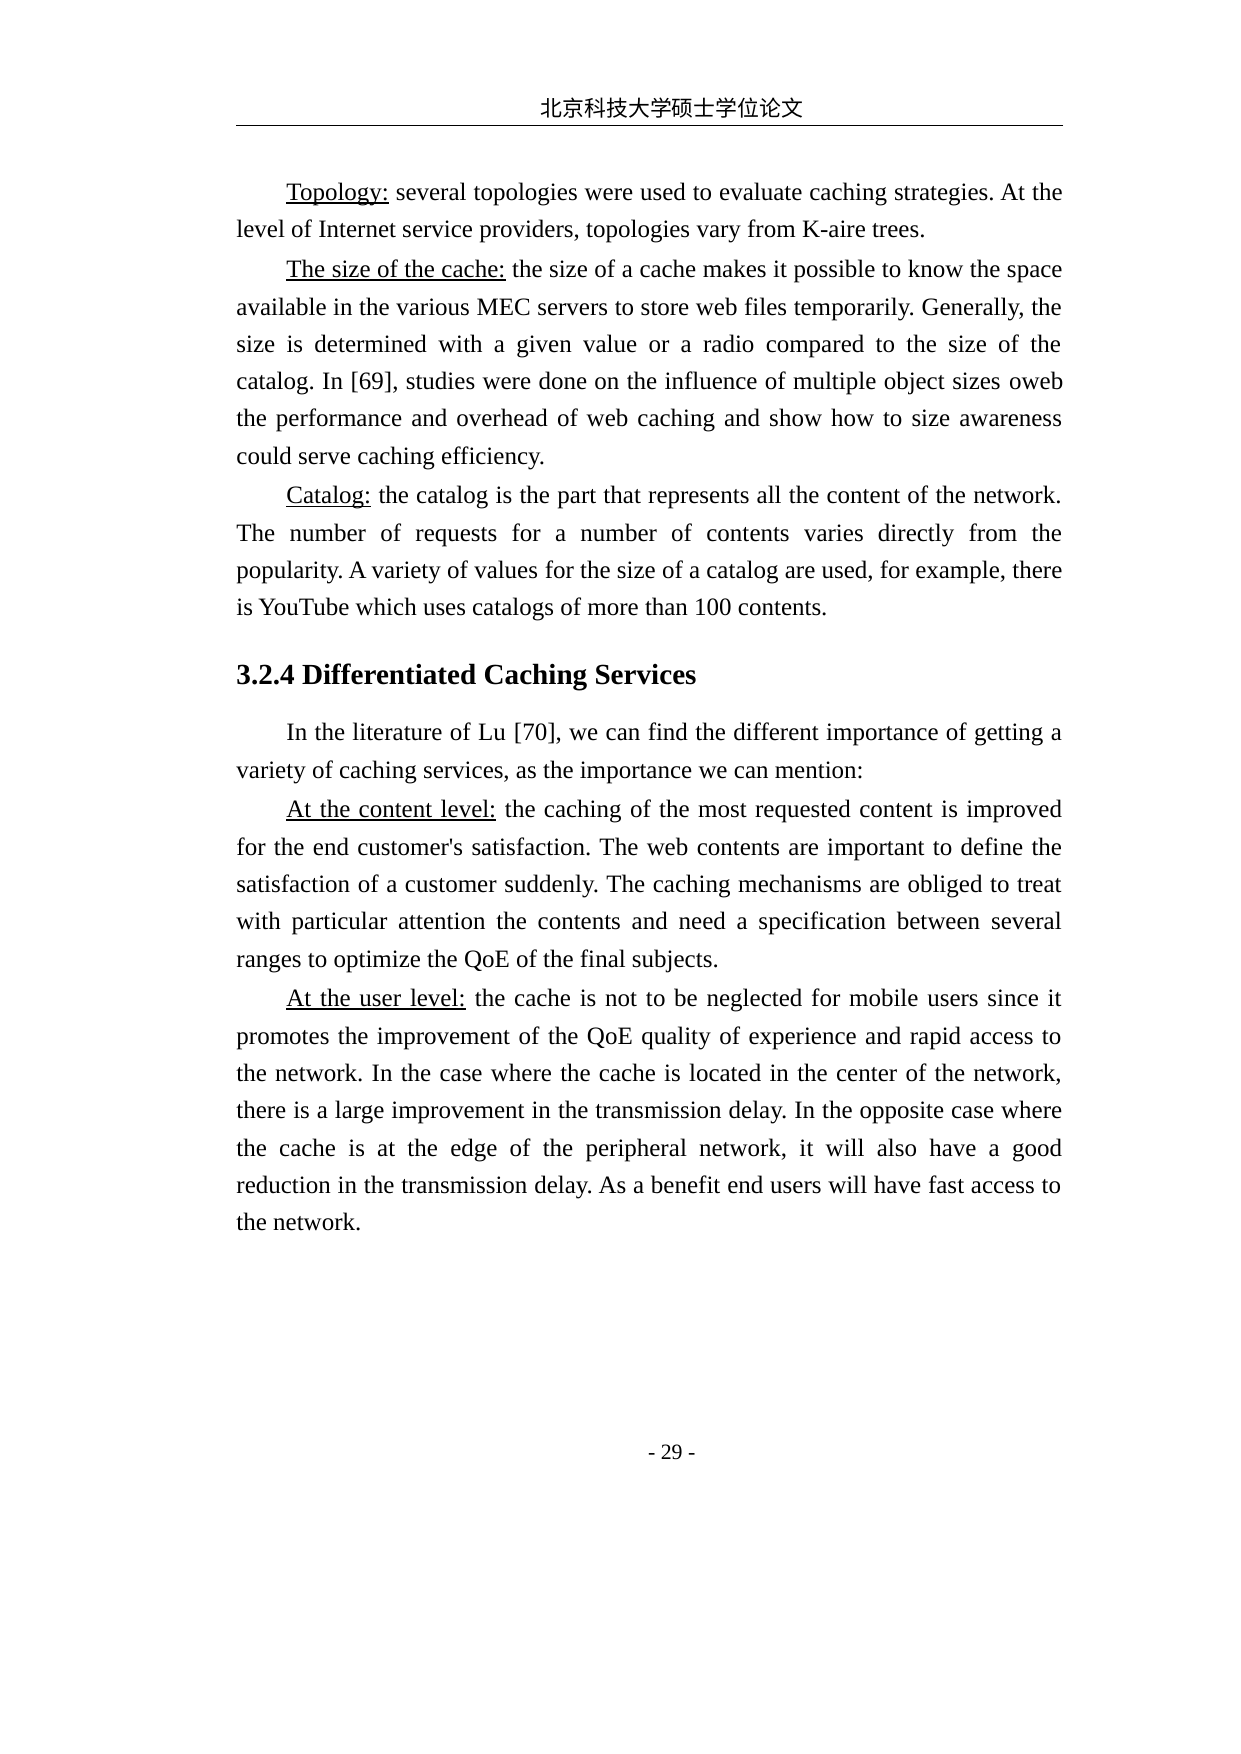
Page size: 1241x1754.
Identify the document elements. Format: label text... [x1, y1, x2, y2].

text Catalog: the catalog is the part that represents all the content of the network. The number of requests for a number of contents varies directly from the popularity. A variety of values ​​for the size of a catalog are used, for example, there is YouTube which uses catalogs of more than 100 contents. [236, 481, 1063, 621]
text At the user level: the cache is not to be neglected for mobile users since it promotes the improvement of the QoE quality of experience and rapid access to the network. In the case where the cache is located in the center of the network, there is a large improvement in the transmission delay. In the opposite case where the cache is at the edge of the peripheral network, it will also have a good reduction in the transmission delay. As a benefit end users will have fast access to the network. [236, 983, 1063, 1236]
text At the content level: the caching of the most requested content is improved for the end customer's satisfaction. The web contents are important to define the satisfaction of a customer suddenly. The caching mechanisms are obliged to treat with particular attention the contents and need a specification between several ranges to optimize the QoE of the final subjects. [236, 794, 1063, 972]
list Differentiated Caching Services [236, 657, 1063, 690]
text In the literature of Lu , we can find the different importance of getting a variety of caching services, as the importance we can mention: [236, 717, 1063, 783]
text Topology: several topologies were used to evaluate caching strategies. At the level of Internet service providers, topologies vary from K-aire trees. [236, 177, 1063, 243]
text The size of the cache: the size of a cache makes it possible to know the space available in the various MEC servers to store web files temporarily. Generally, the size is determined with a given value or a radio compared to the size of the catalog. In , studies were done on the influence of multiple object sizes oweb the performance and overhead of web caching and show how to size awareness could serve caching efficiency. [236, 254, 1063, 469]
